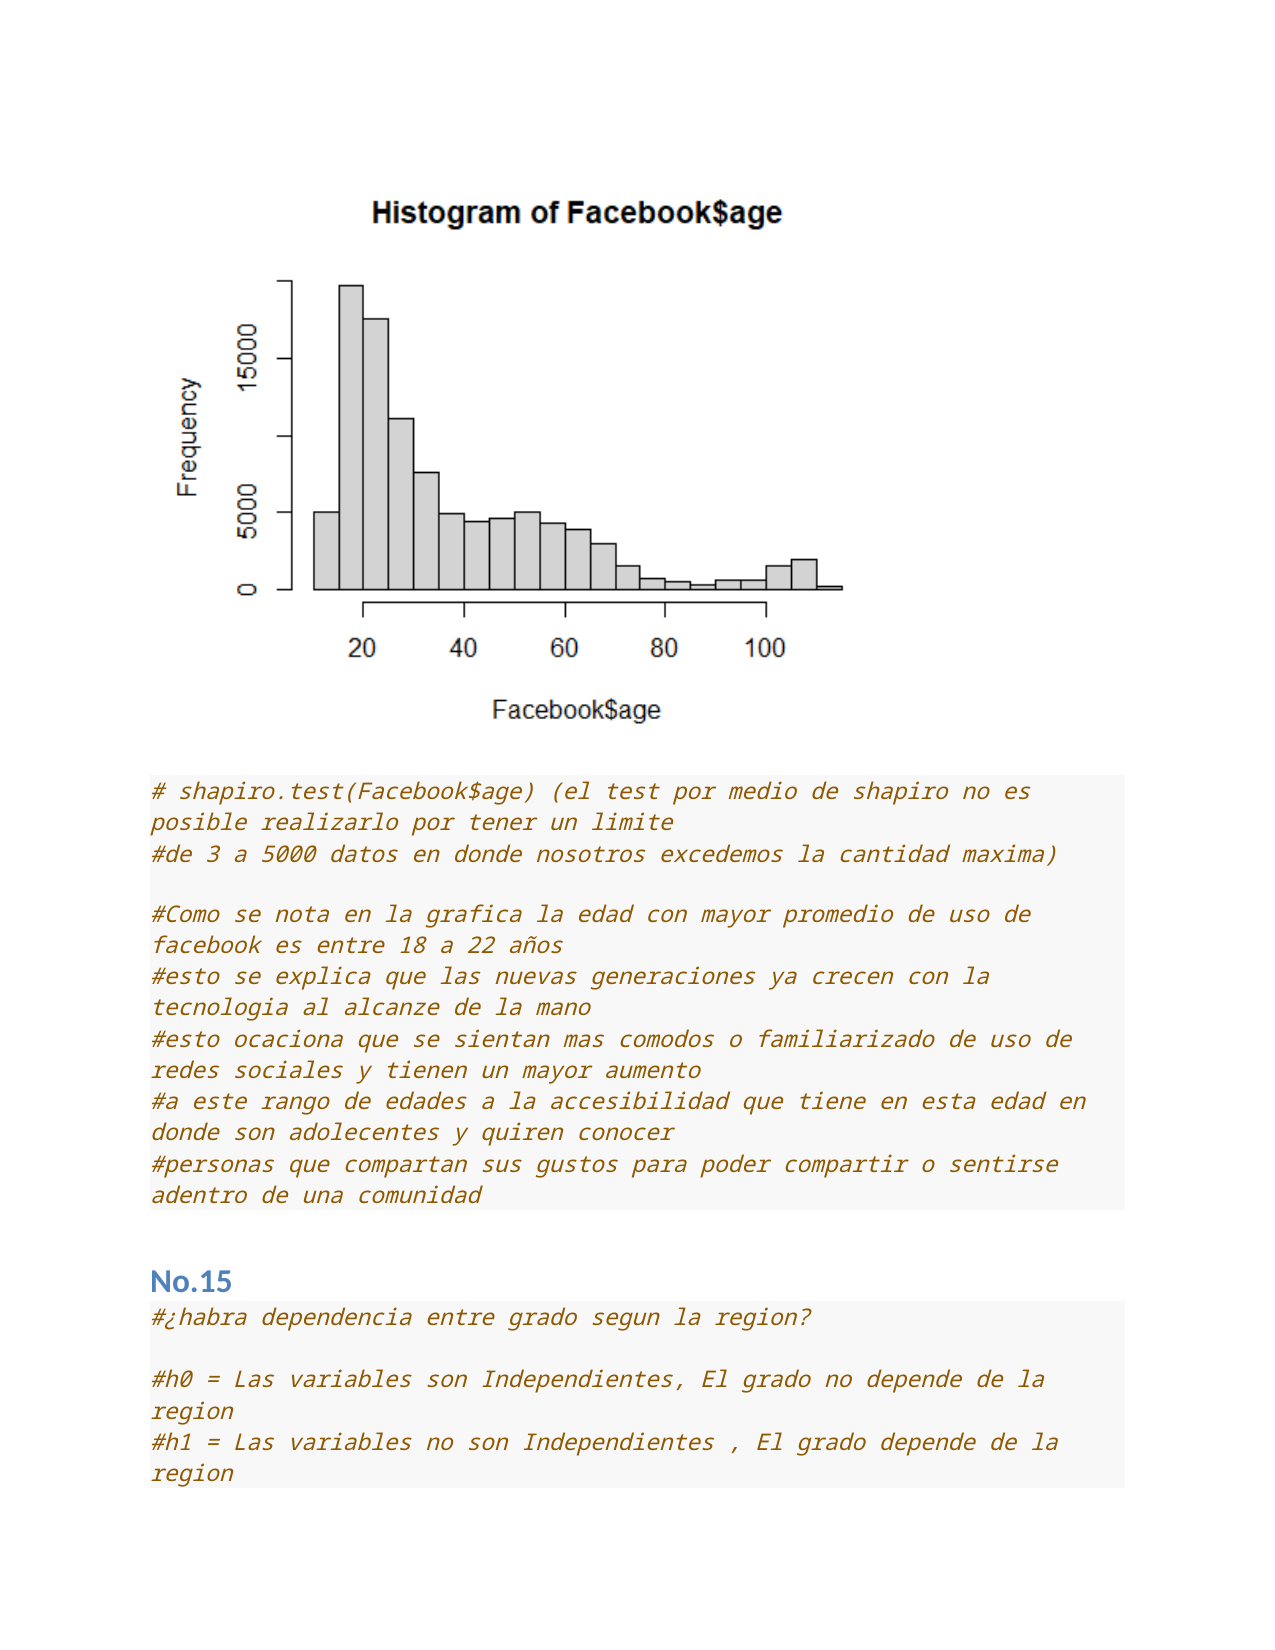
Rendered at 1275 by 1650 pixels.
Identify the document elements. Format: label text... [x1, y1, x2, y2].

subtitle No.15 [150, 1260, 1125, 1301]
picture [168, 150, 927, 757]
text # shapiro.test(Facebook$age) (el test por medio de shapiro no es posible realizarlo por tener un limite #de 3 a 5000 datos en donde nosotros excedemos la cantidad maxima) #Como se nota en la grafica la edad con mayor promedio de uso de facebook es entre 18 a 22 años #esto se explica que las nuevas generaciones ya crecen con la tecnologia al alcanze de la mano #esto ocaciona que se sientan mas comodos o familiarizado de uso de redes sociales y tienen un mayor aumento #a este rango de edades a la accesibilidad que tiene en esta edad en donde son adolecentes y quiren conocer #personas que compartan sus gustos para poder compartir o sentirse adentro de una comunidad [150, 775, 1125, 1210]
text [150, 1301, 1125, 1488]
